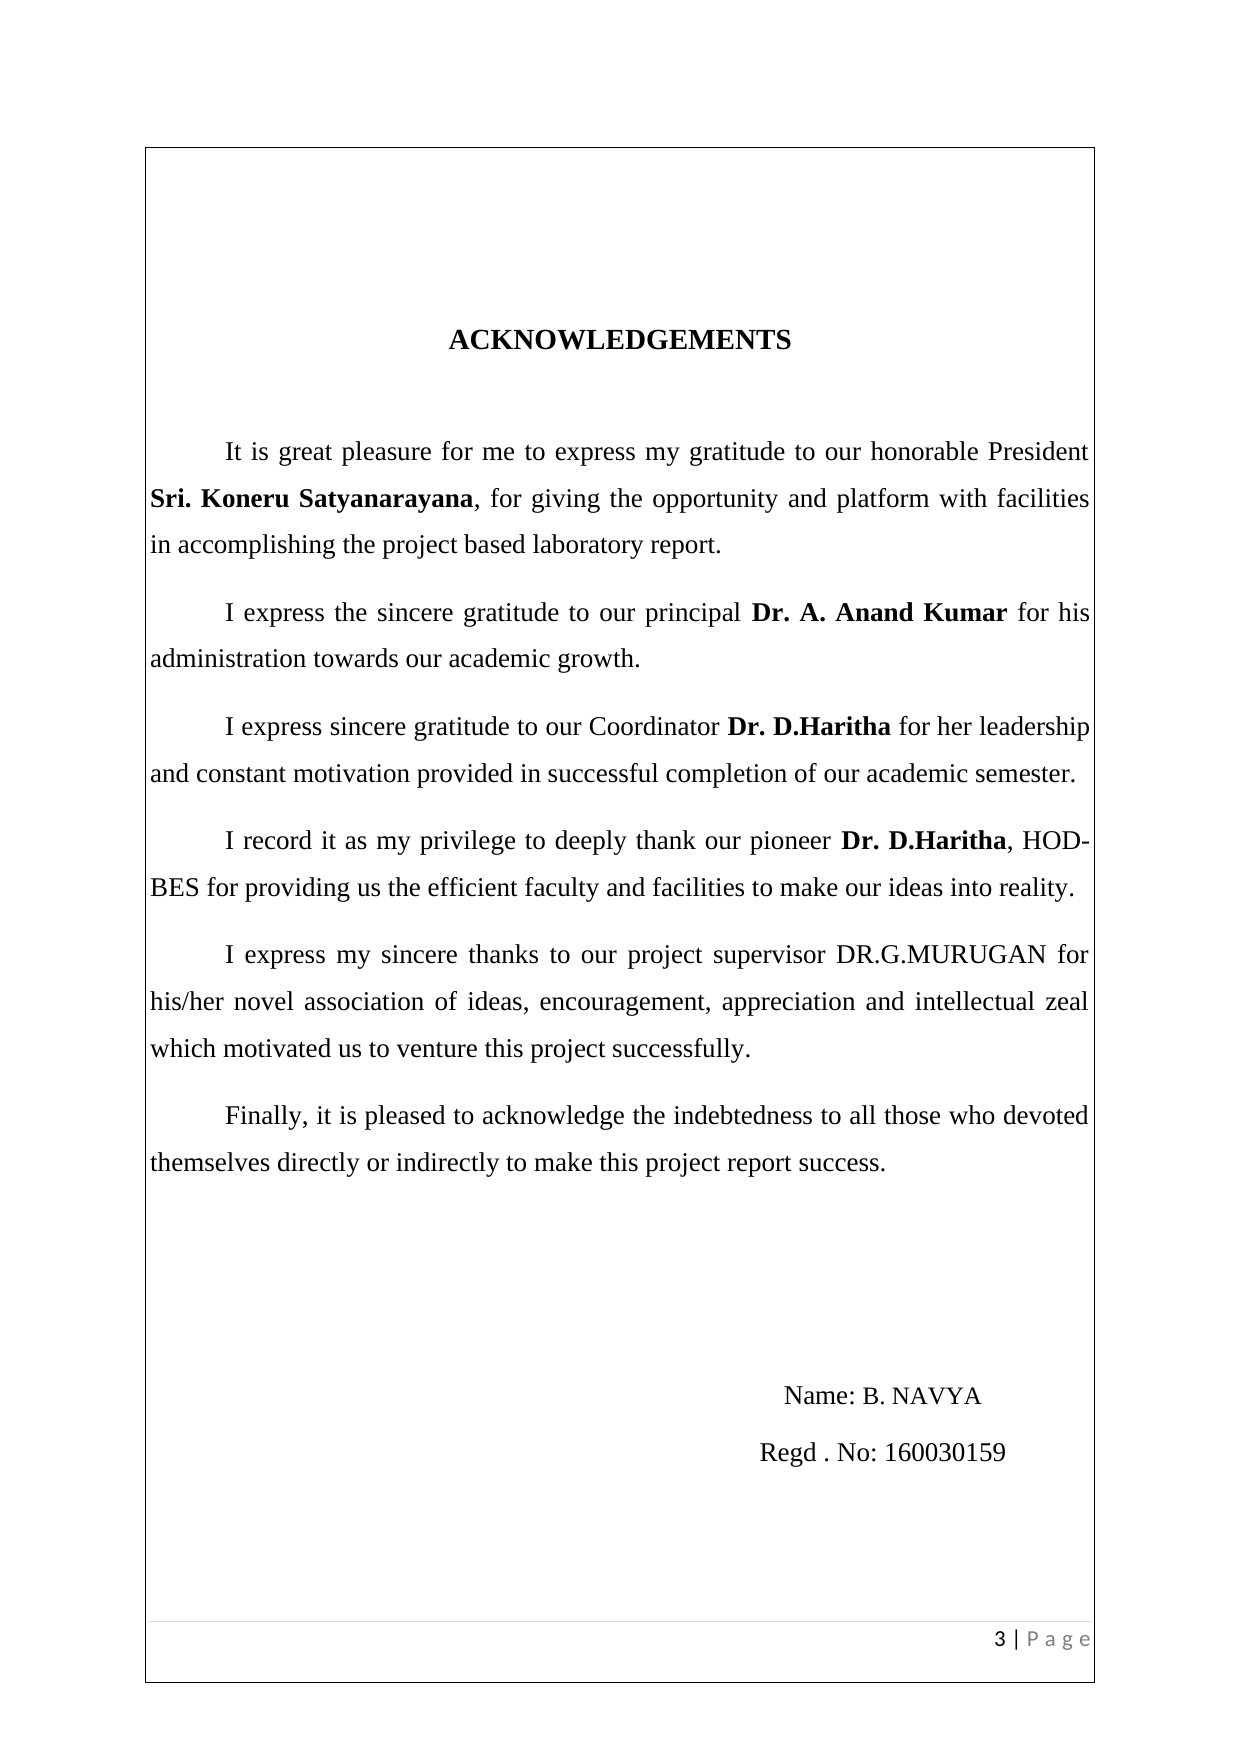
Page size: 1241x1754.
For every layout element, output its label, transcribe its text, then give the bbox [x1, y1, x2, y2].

text I express sincere gratitude to our Coordinator Dr. D.Haritha for her leadership and constant motivation provided in successful completion of our academic semester. [150, 710, 1090, 788]
text I express my sincere thanks to our project supervisor DR.G.MURUGAN for his/her novel association of ideas, encouragement, appreciation and intellectual zeal which motivated us to venture this project successfully. [150, 938, 1090, 1063]
text Finally, it is pleased to acknowledge the indebtedness to all those who devoted themselves directly or indirectly to make this project report success. [150, 1099, 1090, 1177]
text It is great pleasure for me to express my gratitude to our honorable President Sri. Koneru Satyanarayana, for giving the opportunity and platform with facilities in accomplishing the project based laboratory report. [150, 435, 1090, 559]
text I record it as my privilege to deeply thank our pioneer Dr. D.Haritha, HOD-BES for providing us the efficient faculty and facilities to make our ideas into reality. [150, 824, 1090, 902]
text Name: B. NAVYA [600, 1379, 1090, 1411]
text I express the sincere gratitude to our principal Dr. A. Anand Kumar for his administration towards our academic growth. [150, 596, 1090, 674]
text Regd . No: 160030159 [600, 1436, 1090, 1467]
text ACKNOWLEDGEMENTS [150, 322, 1090, 355]
